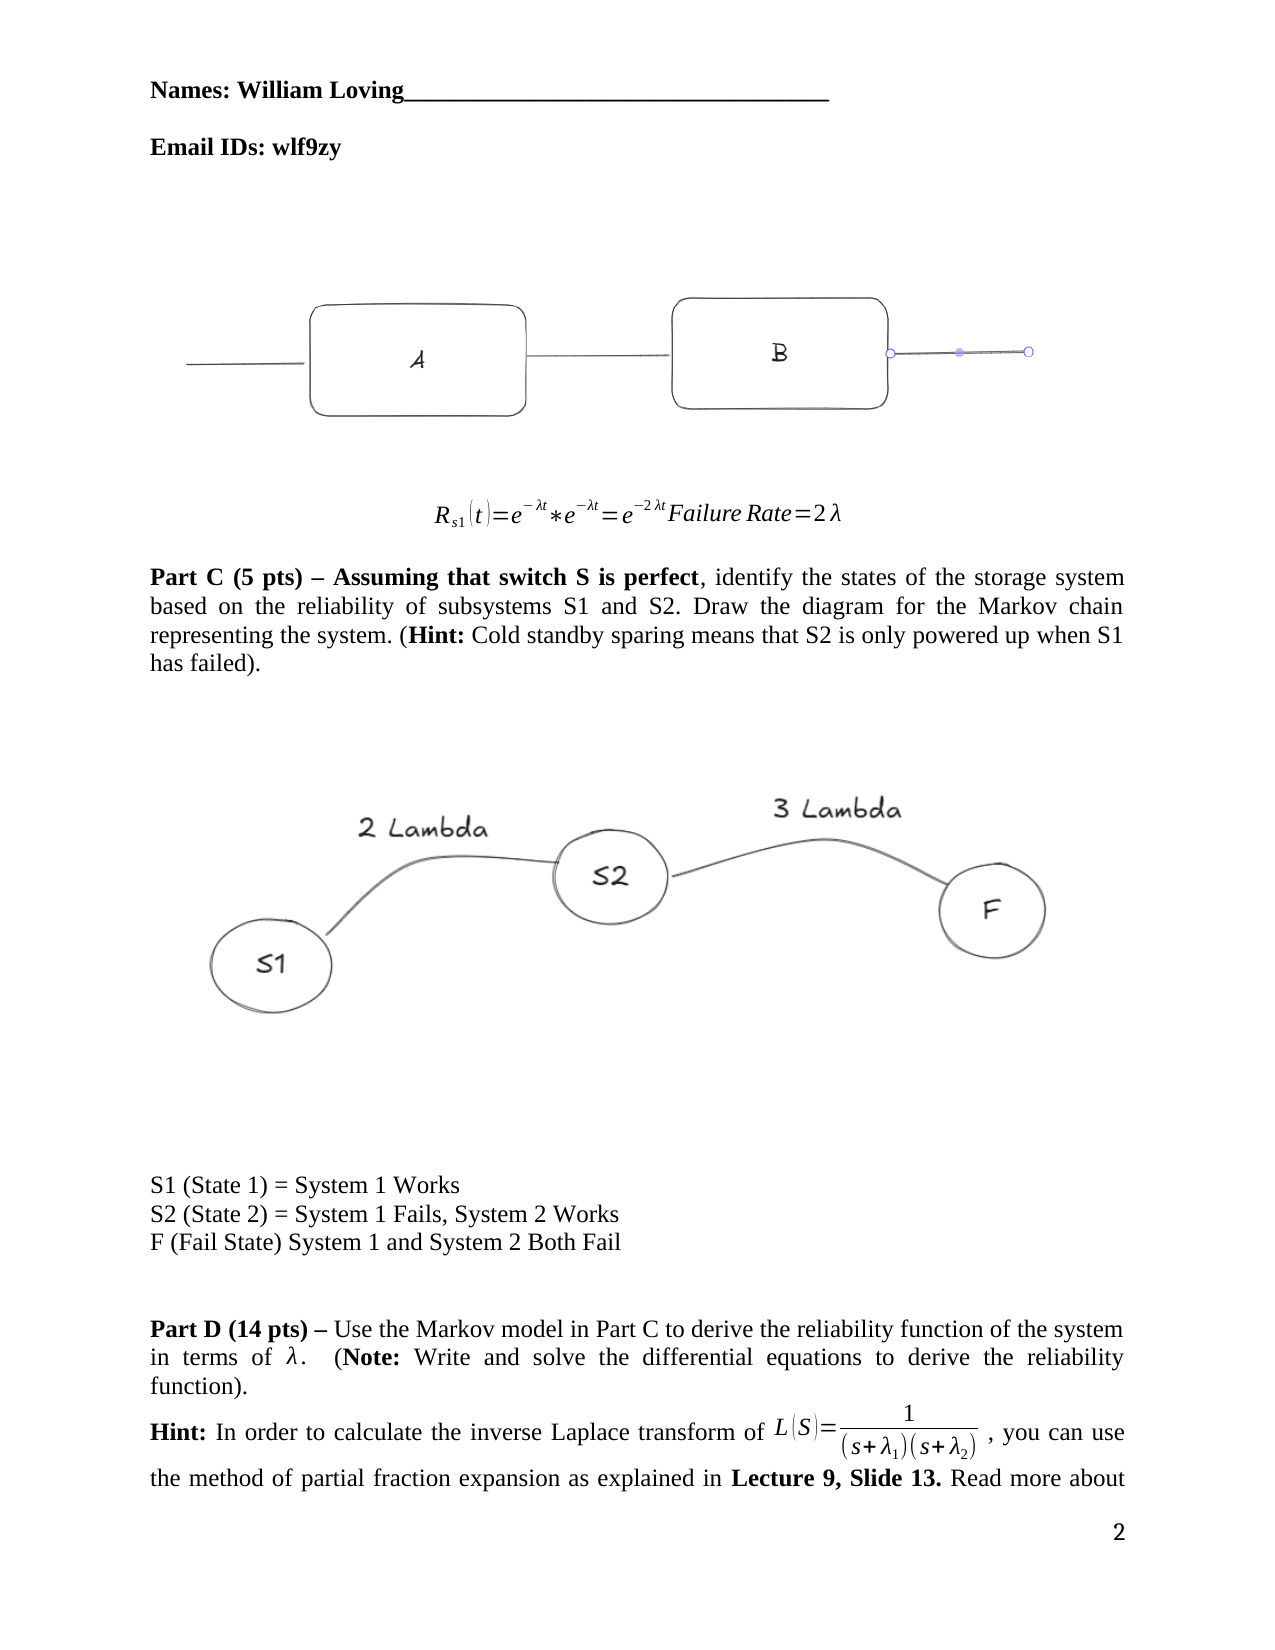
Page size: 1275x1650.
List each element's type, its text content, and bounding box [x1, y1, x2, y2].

text Part D (14 pts) – Use the Markov model in Part C to derive the reliability function of the system in terms of (Note: Write and solve the differential equations to derive the reliability function). [150, 1314, 1125, 1400]
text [150, 1400, 1125, 1492]
text Part C (5 pts) – Assuming that switch S is perfect, identify the states of the storage system based on the reliability of subsystems S1 and S2. Draw the diagram for the Markov chain representing the system. (Hint: Cold standby sparing means that S2 is only powered up when S1 has failed). [150, 562, 1125, 677]
picture [150, 706, 1125, 1170]
text S2 (State 2) = System 1 Fails, System 2 Works [150, 1199, 1125, 1227]
text S1 (State 1) = System 1 Works [150, 1170, 1125, 1199]
picture [150, 218, 1055, 495]
text F (Fail State) System 1 and System 2 Both Fail [150, 1227, 1125, 1256]
